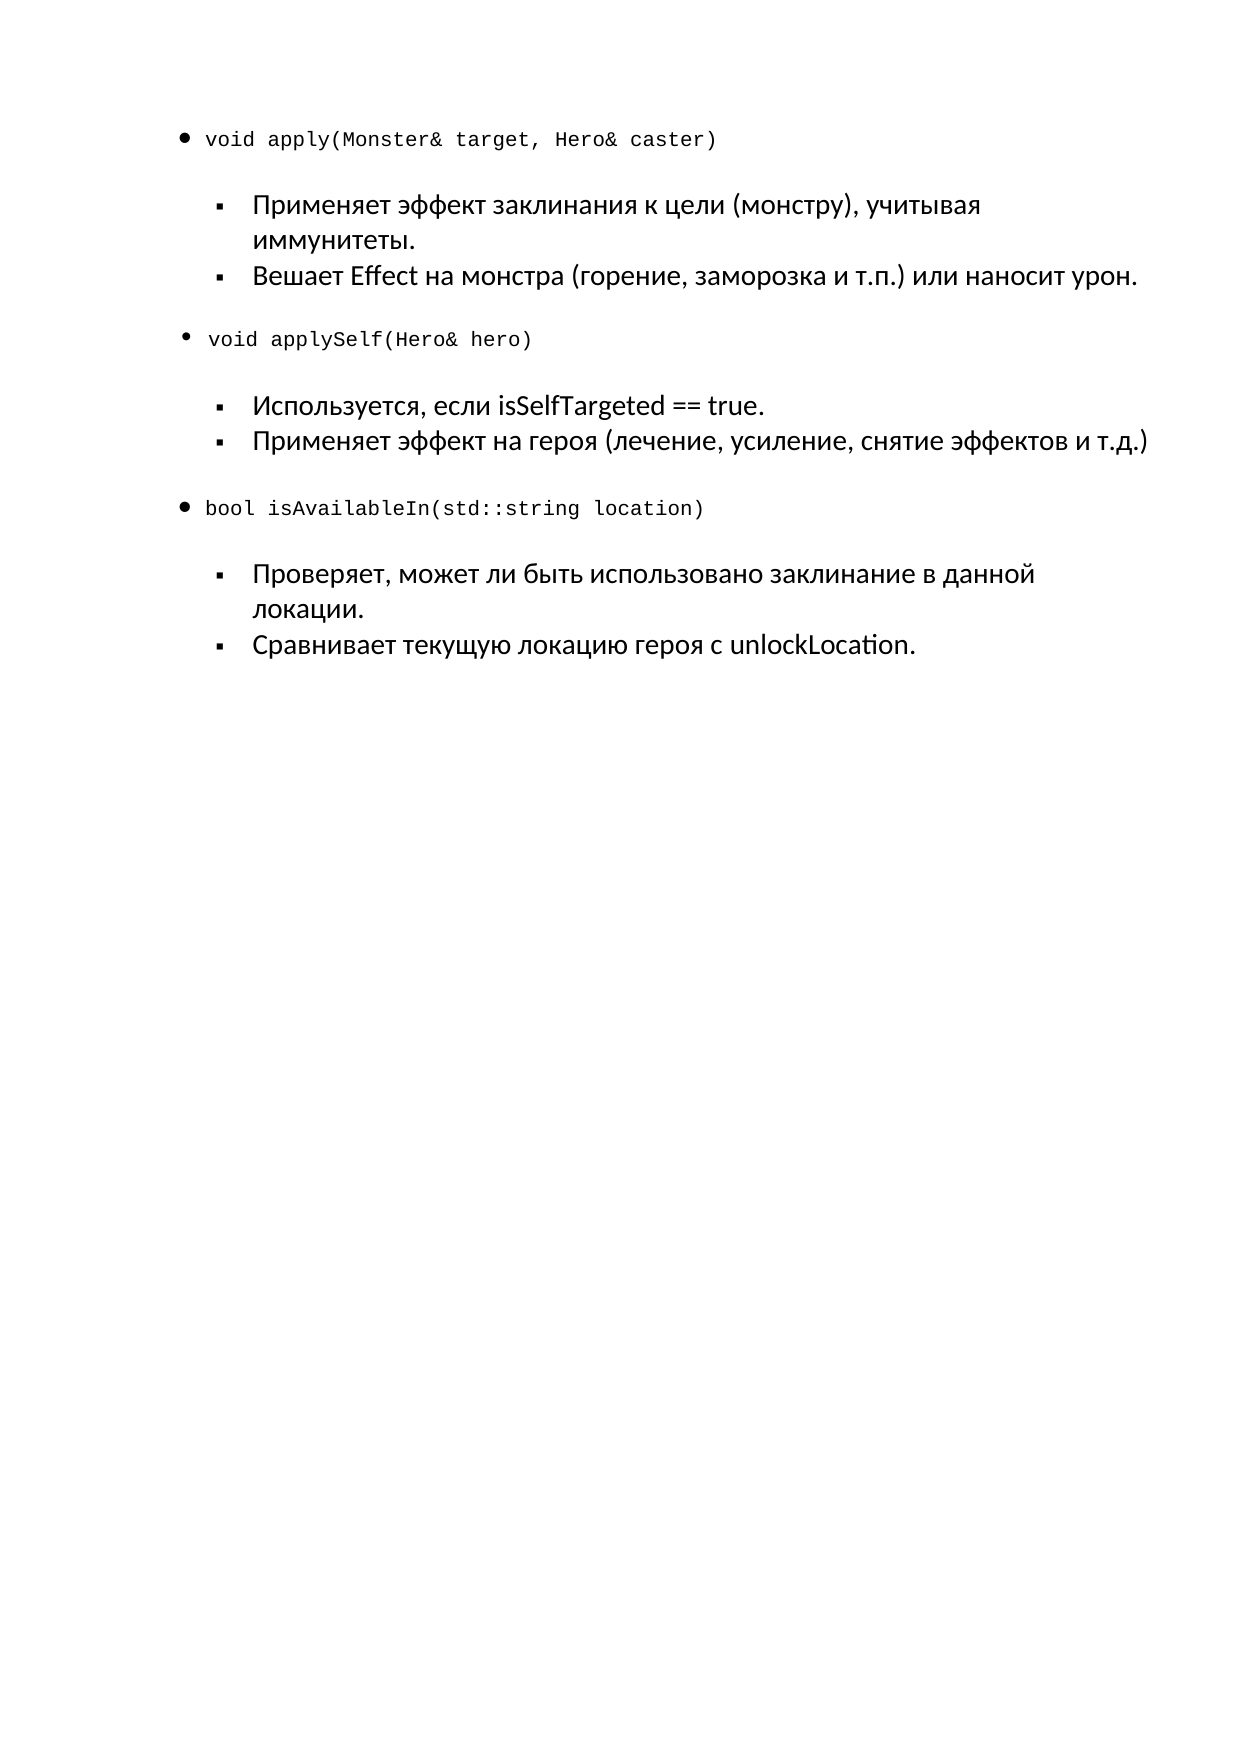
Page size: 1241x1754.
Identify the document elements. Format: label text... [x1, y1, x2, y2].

list Вешает Effect на монстра (горение, заморозка и т.п.) или наносит урон. [215, 257, 1152, 293]
subtitle • void applySelf(Hero& hero) [177, 322, 1152, 355]
list Проверяет, может ли быть использовано заклинание в данной локации. [215, 555, 1152, 626]
subtitle • void apply(Monster& target, Hero& caster) [177, 118, 1152, 154]
subtitle • bool isAvailableIn(std::string location) [177, 487, 1152, 523]
list Используется, если isSelfTargeted == true. [215, 387, 1152, 422]
list Применяет эффект заклинания к цели (монстру), учитывая иммунитеты. [215, 186, 1152, 257]
list Сравнивает текущую локацию героя с unlockLocation. [215, 626, 1152, 662]
list Применяет эффект на героя (лечение, усиление, снятие эффектов и т.д.) [215, 422, 1152, 458]
